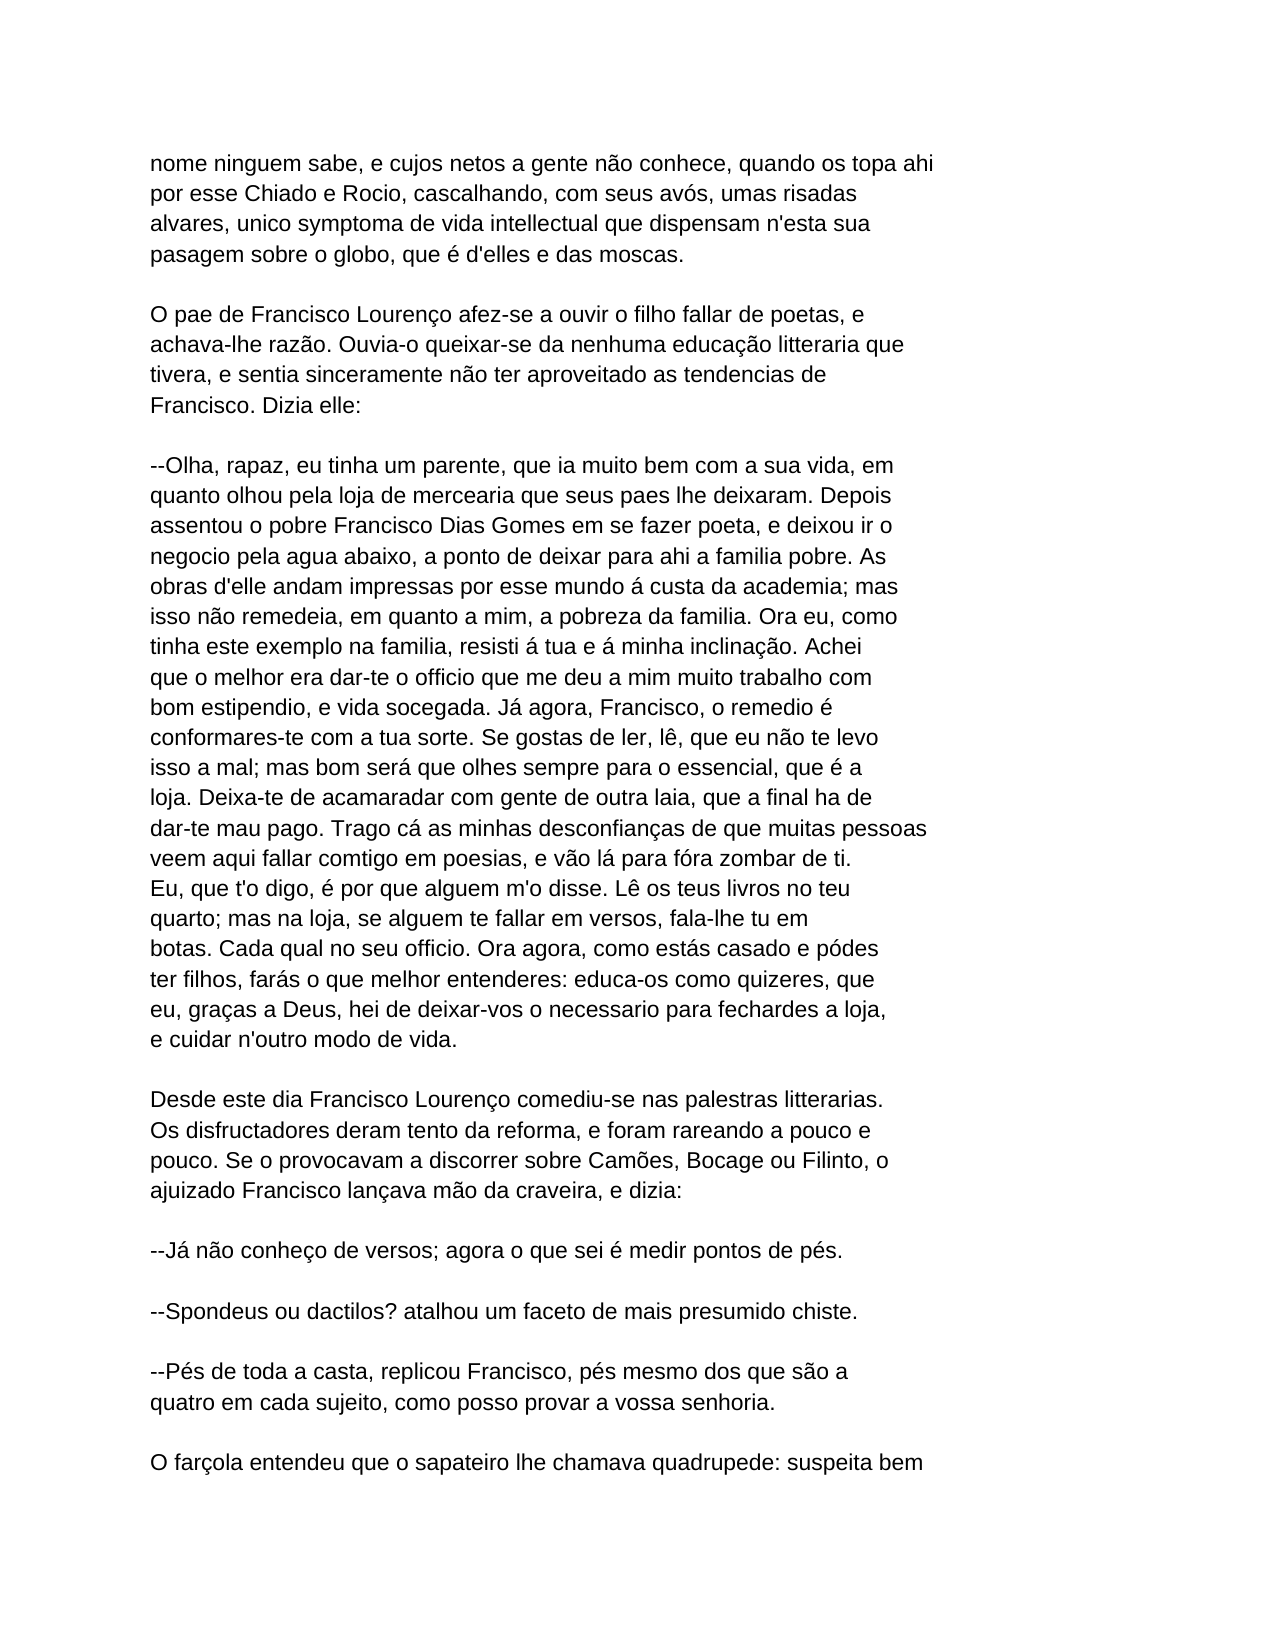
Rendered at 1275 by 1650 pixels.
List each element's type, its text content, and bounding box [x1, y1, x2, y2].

text quanto olhou pela loja de mercearia que seus paes lhe deixaram. Depois [150, 482, 1125, 509]
text botas. Cada qual no seu officio. Ora agora, como estás casado e pódes [150, 935, 1125, 962]
text O farçola entendeu que o sapateiro lhe chamava quadrupede: suspeita bem [150, 1449, 1125, 1475]
text nome ninguem sabe, e cujos netos a gente não conhece, quando os topa ahi [150, 150, 1125, 176]
text isso a mal; mas bom será que olhes sempre para o essencial, que é a [150, 754, 1125, 781]
text quarto; mas na loja, se alguem te fallar em versos, fala-lhe tu em [150, 905, 1125, 932]
text Os disfructadores deram tento da reforma, e foram rareando a pouco e [150, 1117, 1125, 1143]
text O pae de Francisco Lourenço afez-se a ouvir o filho fallar de poetas, e [150, 301, 1125, 327]
text Eu, que t'o digo, é por que alguem m'o disse. Lê os teus livros no teu [150, 875, 1125, 901]
text Francisco. Dizia elle: [150, 392, 1125, 418]
text --Olha, rapaz, eu tinha um parente, que ia muito bem com a sua vida, em [150, 452, 1125, 478]
text isso não remedeia, em quanto a mim, a pobreza da familia. Ora eu, como [150, 603, 1125, 629]
text Desde este dia Francisco Lourenço comediu-se nas palestras litterarias. [150, 1086, 1125, 1113]
text pouco. Se o provocavam a discorrer sobre Camões, Bocage ou Filinto, o [150, 1147, 1125, 1173]
text pasagem sobre o globo, que é d'elles e das moscas. [150, 241, 1125, 267]
text loja. Deixa-te de acamaradar com gente de outra laia, que a final ha de [150, 784, 1125, 811]
text --Spondeus ou dactilos? atalhou um faceto de mais presumido chiste. [150, 1298, 1125, 1324]
text e cuidar n'outro modo de vida. [150, 1026, 1125, 1052]
text assentou o pobre Francisco Dias Gomes em se fazer poeta, e deixou ir o [150, 512, 1125, 539]
text obras d'elle andam impressas por esse mundo á custa da academia; mas [150, 573, 1125, 599]
text --Pés de toda a casta, replicou Francisco, pés mesmo dos que são a [150, 1358, 1125, 1385]
text ajuizado Francisco lançava mão da craveira, e dizia: [150, 1177, 1125, 1203]
text eu, graças a Deus, hei de deixar-vos o necessario para fechardes a loja, [150, 996, 1125, 1022]
text quatro em cada sujeito, como posso provar a vossa senhoria. [150, 1388, 1125, 1415]
text achava-lhe razão. Ouvia-o queixar-se da nenhuma educação litteraria que [150, 331, 1125, 358]
text tivera, e sentia sinceramente não ter aproveitado as tendencias de [150, 361, 1125, 388]
text veem aqui fallar comtigo em poesias, e vão lá para fóra zombar de ti. [150, 845, 1125, 871]
text que o melhor era dar-te o officio que me deu a mim muito trabalho com [150, 663, 1125, 690]
text alvares, unico symptoma de vida intellectual que dispensam n'esta sua [150, 210, 1125, 237]
text tinha este exemplo na familia, resisti á tua e á minha inclinação. Achei [150, 633, 1125, 660]
text negocio pela agua abaixo, a ponto de deixar para ahi a familia pobre. As [150, 543, 1125, 569]
text --Já não conheço de versos; agora o que sei é medir pontos de pés. [150, 1237, 1125, 1264]
text ter filhos, farás o que melhor entenderes: educa-os como quizeres, que [150, 966, 1125, 992]
text dar-te mau pago. Trago cá as minhas desconfianças de que muitas pessoas [150, 814, 1125, 841]
text conformares-te com a tua sorte. Se gostas de ler, lê, que eu não te levo [150, 724, 1125, 750]
text por esse Chiado e Rocio, cascalhando, com seus avós, umas risadas [150, 180, 1125, 207]
text bom estipendio, e vida socegada. Já agora, Francisco, o remedio é [150, 694, 1125, 720]
